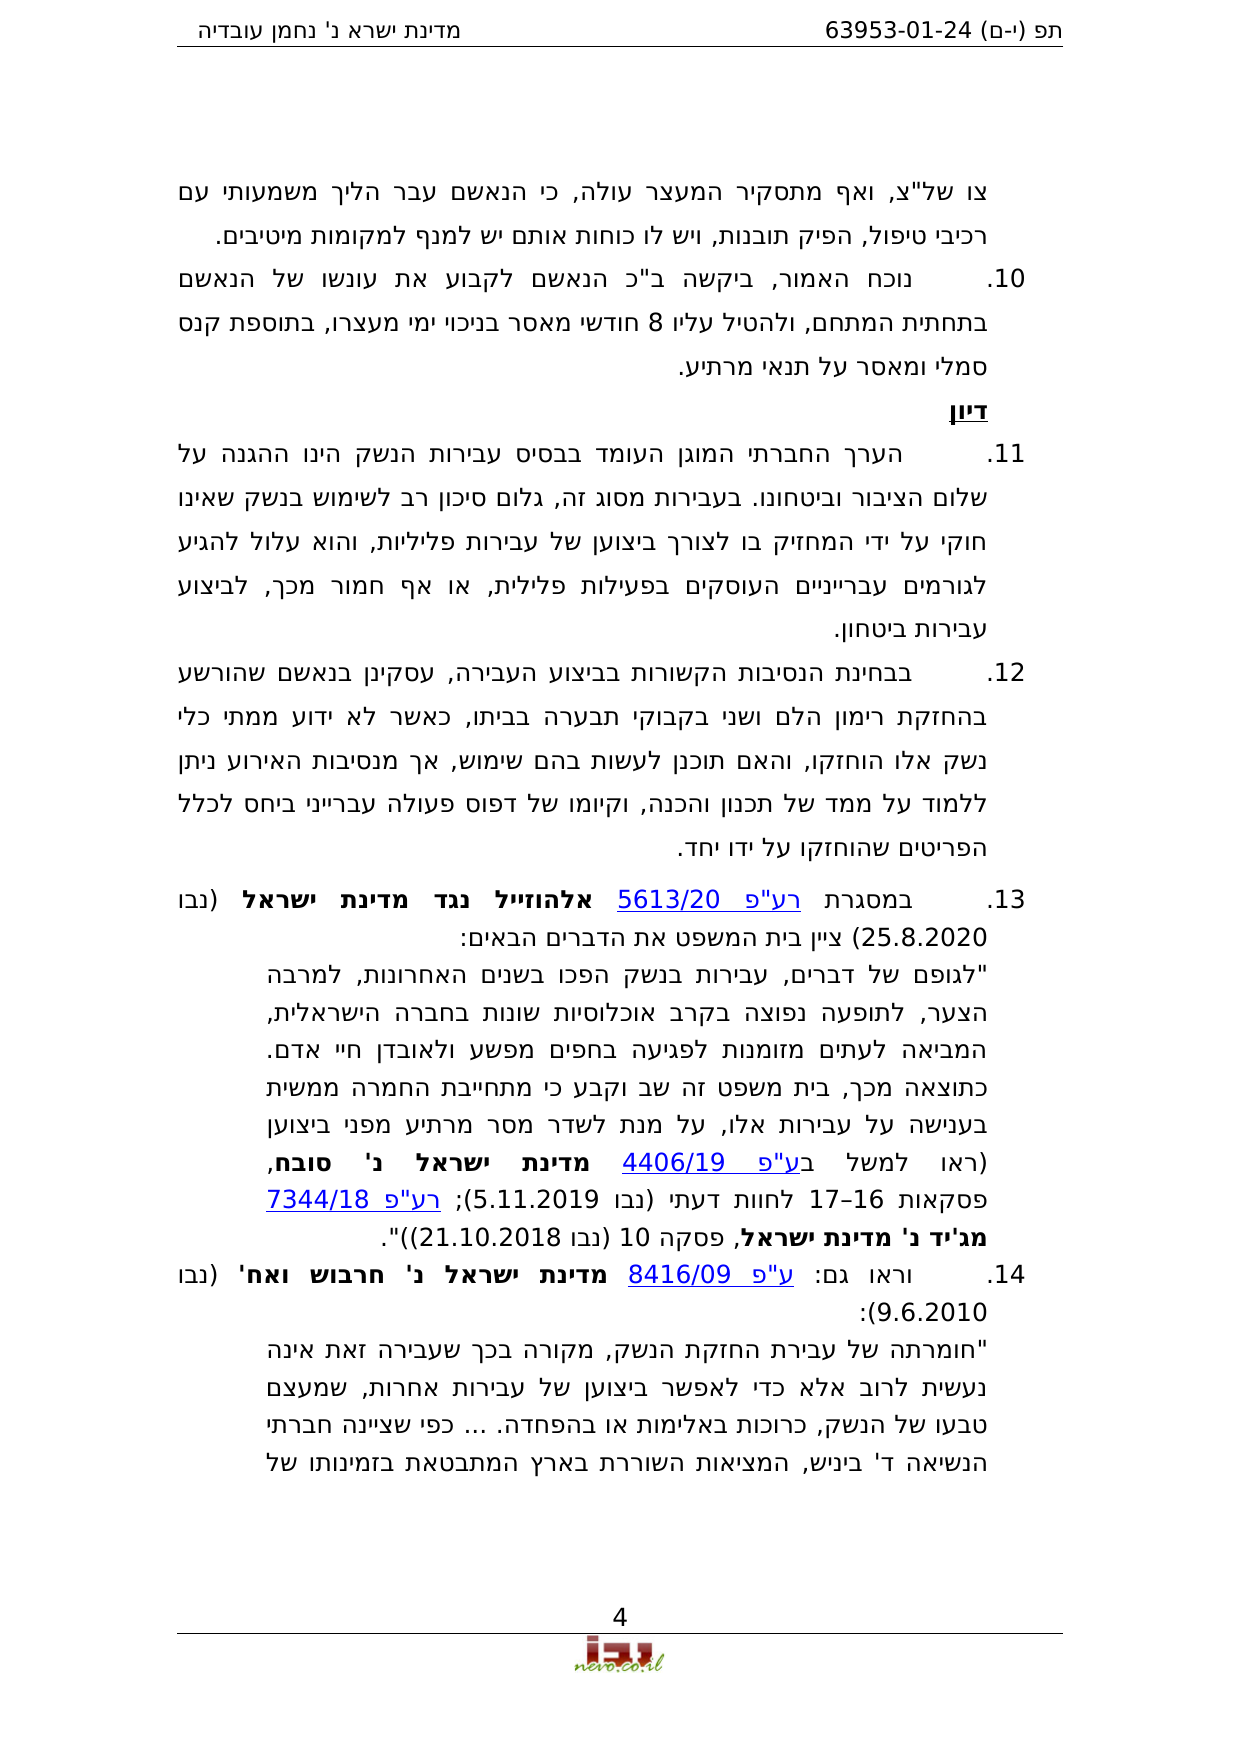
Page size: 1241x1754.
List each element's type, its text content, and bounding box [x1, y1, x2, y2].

list "לגופם של דברים, עבירות בנשק הפכו בשנים האחרונות, למרבה הצער, לתופעה נפוצה בקרב אוכלוסיות שונות בחברה הישראלית, המביאה לעתים מזומנות לפגיעה בחפים מפשע ולאובדן חיי אדם. כתוצאה מכך, בית משפט זה שב וקבע כי מתחייבת החמרה ממשית בענישה על עבירות אלו, על מנת לשדר מסר מרתיע מפני ביצוען (ראו למשל בע"פ 4406/19 מדינת ישראל נ' סובח, פסקאות 16–17 לחוות דעתי (נבו 5.11.2019); רע"פ 7344/18 מג'יד נ' מדינת ישראל, פסקה 10 (נבו 21.10.2018))". [266, 952, 988, 1252]
list במסגרת רע"פ 5613/20 אלהוזייל נגד מדינת ישראל (נבו 25.8.2020) ציין בית המשפט את הדברים הבאים: [177, 877, 1026, 952]
text דיון [177, 396, 1026, 425]
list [177, 177, 1026, 250]
list נוכח האמור, ביקשה ב"כ הנאשם לקבוע את עונשו של הנאשם בתחתית המתחם, ולהטיל עליו 8 חודשי מאסר בניכוי ימי מעצרו, בתוספת קנס סמלי ומאסר על תנאי מרתיע. [177, 265, 1026, 381]
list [266, 1327, 988, 1477]
picture [574, 1635, 666, 1673]
list הערך החברתי המוגן העומד בבסיס עבירות הנשק הינו ההגנה על שלום הציבור וביטחונו. בעבירות מסוג זה, גלום סיכון רב לשימוש בנשק שאינו חוקי על ידי המחזיק בו לצורך ביצוען של עבירות פליליות, והוא עלול להגיע לגורמים עברייניים העוסקים בפעילות פלילית, או אף חמור מכך, לביצוע עבירות ביטחון. [177, 440, 1026, 644]
list בבחינת הנסיבות הקשורות בביצוע העבירה, עסקינן בנאשם שהורשע בהחזקת רימון הלם ושני בקבוקי תבערה בביתו, כאשר לא ידוע ממתי כלי נשק אלו הוחזקו, והאם תוכנן לעשות בהם שימוש, אך מנסיבות האירוע ניתן ללמוד על ממד של תכנון והכנה, וקיומו של דפוס פעולה עברייני ביחס לכלל הפריטים שהוחזקו על ידו יחד. [177, 658, 1026, 863]
list וראו גם: ע"פ 8416/09 מדינת ישראל נ' חרבוש ואח' (נבו 9.6.2010): [177, 1252, 1026, 1327]
